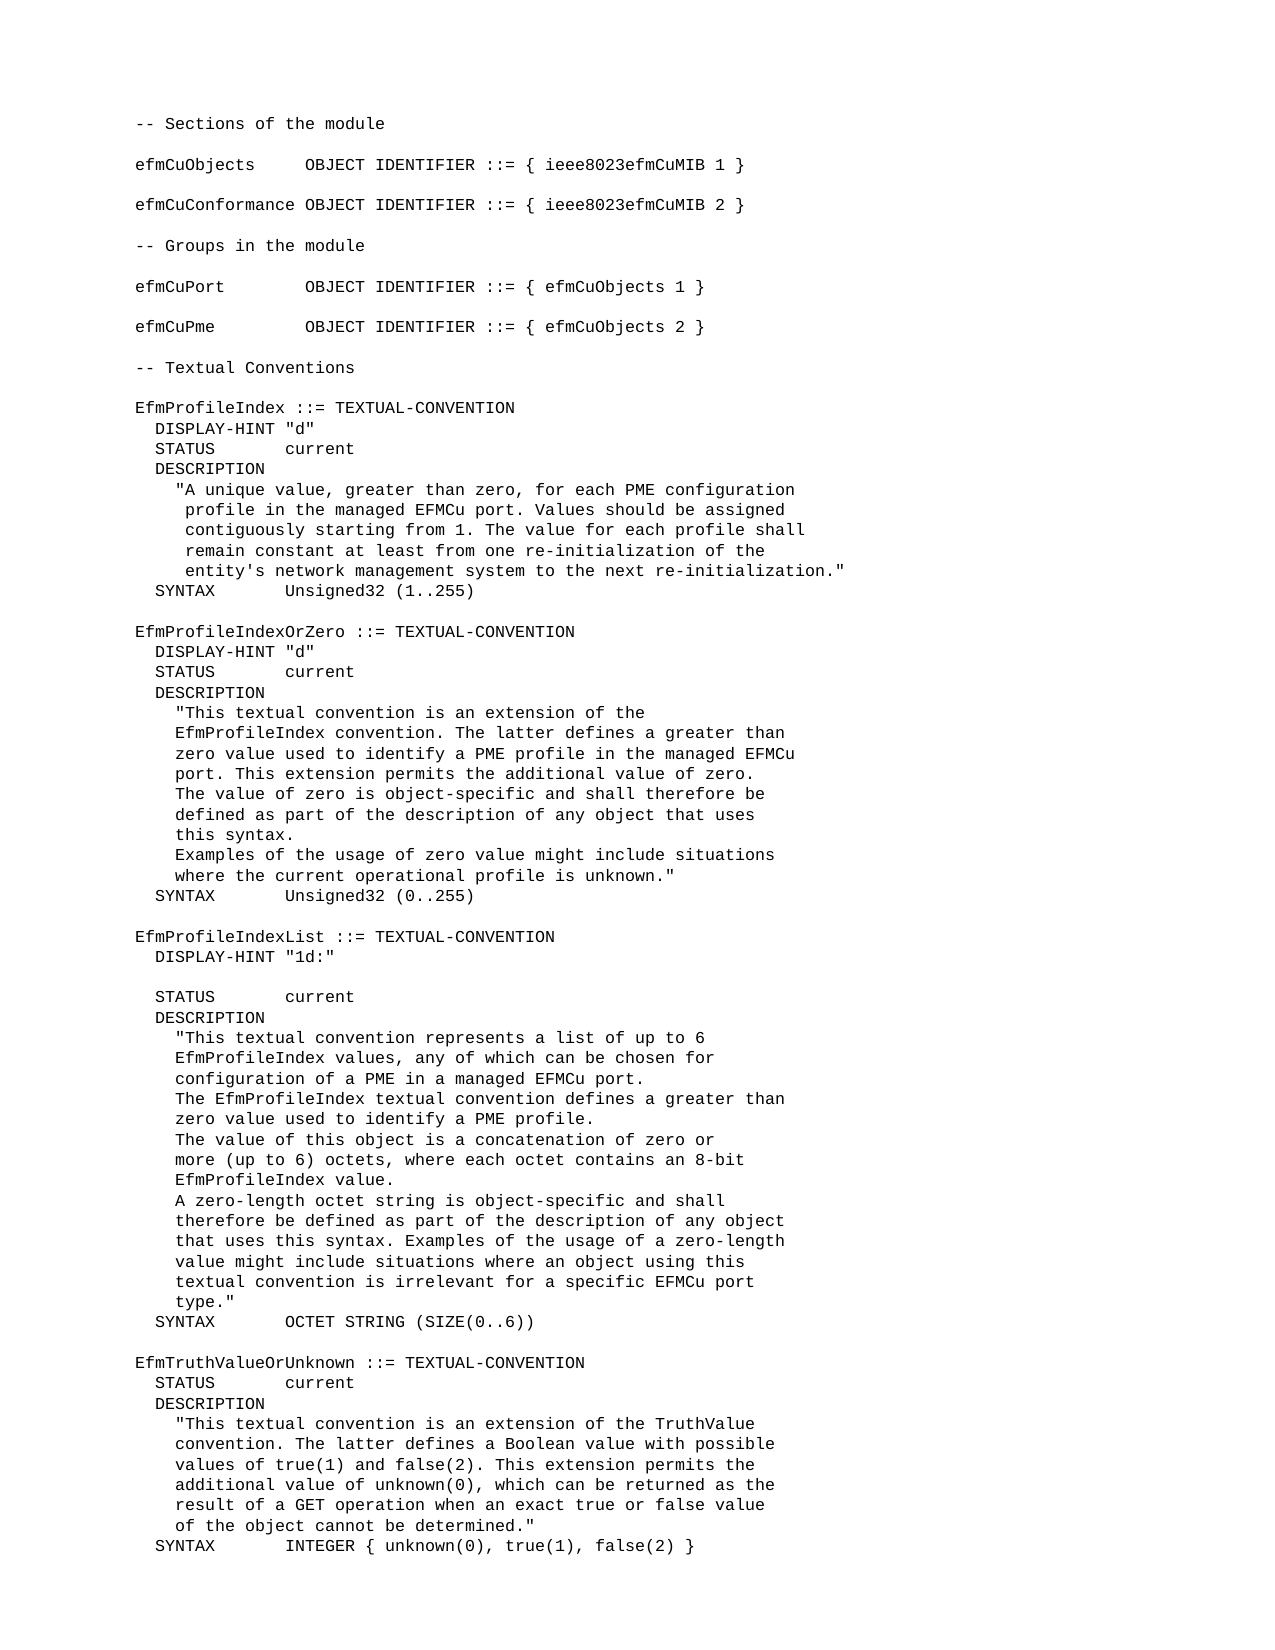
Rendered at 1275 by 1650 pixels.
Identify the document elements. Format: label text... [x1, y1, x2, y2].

text EfmProfileIndex values, any of which can be chosen for [75, 1050, 1200, 1069]
text EfmTruthValueOrUnknown ::= TEXTUAL-CONVENTION [75, 1355, 1200, 1373]
text "This textual convention is an extension of the [75, 705, 1200, 723]
text DESCRIPTION [75, 1009, 1200, 1028]
text EfmProfileIndex value. [75, 1172, 1200, 1191]
text DISPLAY-HINT "d" [75, 420, 1200, 439]
text result of a GET operation when an exact true or false value [75, 1497, 1200, 1516]
text where the current operational profile is unknown." [75, 867, 1200, 886]
text that uses this syntax. Examples of the usage of a zero-length [75, 1233, 1200, 1252]
text EfmProfileIndexOrZero ::= TEXTUAL-CONVENTION [75, 623, 1200, 642]
text values of true(1) and false(2). This extension permits the [75, 1456, 1200, 1475]
text A zero-length octet string is object-specific and shall [75, 1192, 1200, 1211]
text remain constant at least from one re-initialization of the [75, 542, 1200, 561]
text efmCuConformance OBJECT IDENTIFIER ::= { ieee8023efmCuMIB 2 } [75, 197, 1200, 216]
text therefore be defined as part of the description of any object [75, 1212, 1200, 1231]
text EfmProfileIndex convention. The latter defines a greater than [75, 725, 1200, 744]
text -- Sections of the module [75, 116, 1200, 134]
text defined as part of the description of any object that uses [75, 806, 1200, 825]
text STATUS current [75, 441, 1200, 459]
text DESCRIPTION [75, 1395, 1200, 1414]
text The value of this object is a concatenation of zero or [75, 1131, 1200, 1150]
text contiguously starting from 1. The value for each profile shall [75, 522, 1200, 541]
text profile in the managed EFMCu port. Values should be assigned [75, 502, 1200, 520]
text zero value used to identify a PME profile. [75, 1111, 1200, 1130]
text of the object cannot be determined." [75, 1517, 1200, 1536]
text port. This extension permits the additional value of zero. [75, 766, 1200, 784]
text DISPLAY-HINT "1d:" [75, 948, 1200, 967]
text zero value used to identify a PME profile in the managed EFMCu [75, 745, 1200, 764]
text SYNTAX INTEGER { unknown(0), true(1), false(2) } [75, 1537, 1200, 1556]
text textual convention is irrelevant for a specific EFMCu port [75, 1273, 1200, 1292]
text STATUS current [75, 664, 1200, 683]
text efmCuPme OBJECT IDENTIFIER ::= { efmCuObjects 2 } [75, 319, 1200, 338]
text DESCRIPTION [75, 684, 1200, 703]
text DISPLAY-HINT "d" [75, 644, 1200, 663]
text more (up to 6) octets, where each octet contains an 8-bit [75, 1152, 1200, 1170]
text value might include situations where an object using this [75, 1253, 1200, 1272]
text The EfmProfileIndex textual convention defines a greater than [75, 1091, 1200, 1109]
text SYNTAX Unsigned32 (1..255) [75, 583, 1200, 602]
text -- Groups in the module [75, 237, 1200, 256]
text entity's network management system to the next re-initialization." [75, 562, 1200, 581]
text SYNTAX OCTET STRING (SIZE(0..6)) [75, 1314, 1200, 1333]
text additional value of unknown(0), which can be returned as the [75, 1477, 1200, 1495]
text -- Textual Conventions [75, 359, 1200, 378]
text convention. The latter defines a Boolean value with possible [75, 1436, 1200, 1455]
text DESCRIPTION [75, 461, 1200, 480]
text "A unique value, greater than zero, for each PME configuration [75, 481, 1200, 500]
text efmCuPort OBJECT IDENTIFIER ::= { efmCuObjects 1 } [75, 278, 1200, 297]
text "This textual convention is an extension of the TruthValue [75, 1416, 1200, 1434]
text The value of zero is object-specific and shall therefore be [75, 786, 1200, 805]
text this syntax. [75, 827, 1200, 845]
text type." [75, 1294, 1200, 1313]
text Examples of the usage of zero value might include situations [75, 847, 1200, 866]
text SYNTAX Unsigned32 (0..255) [75, 887, 1200, 906]
text EfmProfileIndexList ::= TEXTUAL-CONVENTION [75, 928, 1200, 947]
text configuration of a PME in a managed EFMCu port. [75, 1070, 1200, 1089]
text efmCuObjects OBJECT IDENTIFIER ::= { ieee8023efmCuMIB 1 } [75, 156, 1200, 175]
text STATUS current [75, 989, 1200, 1008]
text STATUS current [75, 1375, 1200, 1394]
text EfmProfileIndex ::= TEXTUAL-CONVENTION [75, 400, 1200, 419]
text "This textual convention represents a list of up to 6 [75, 1030, 1200, 1048]
